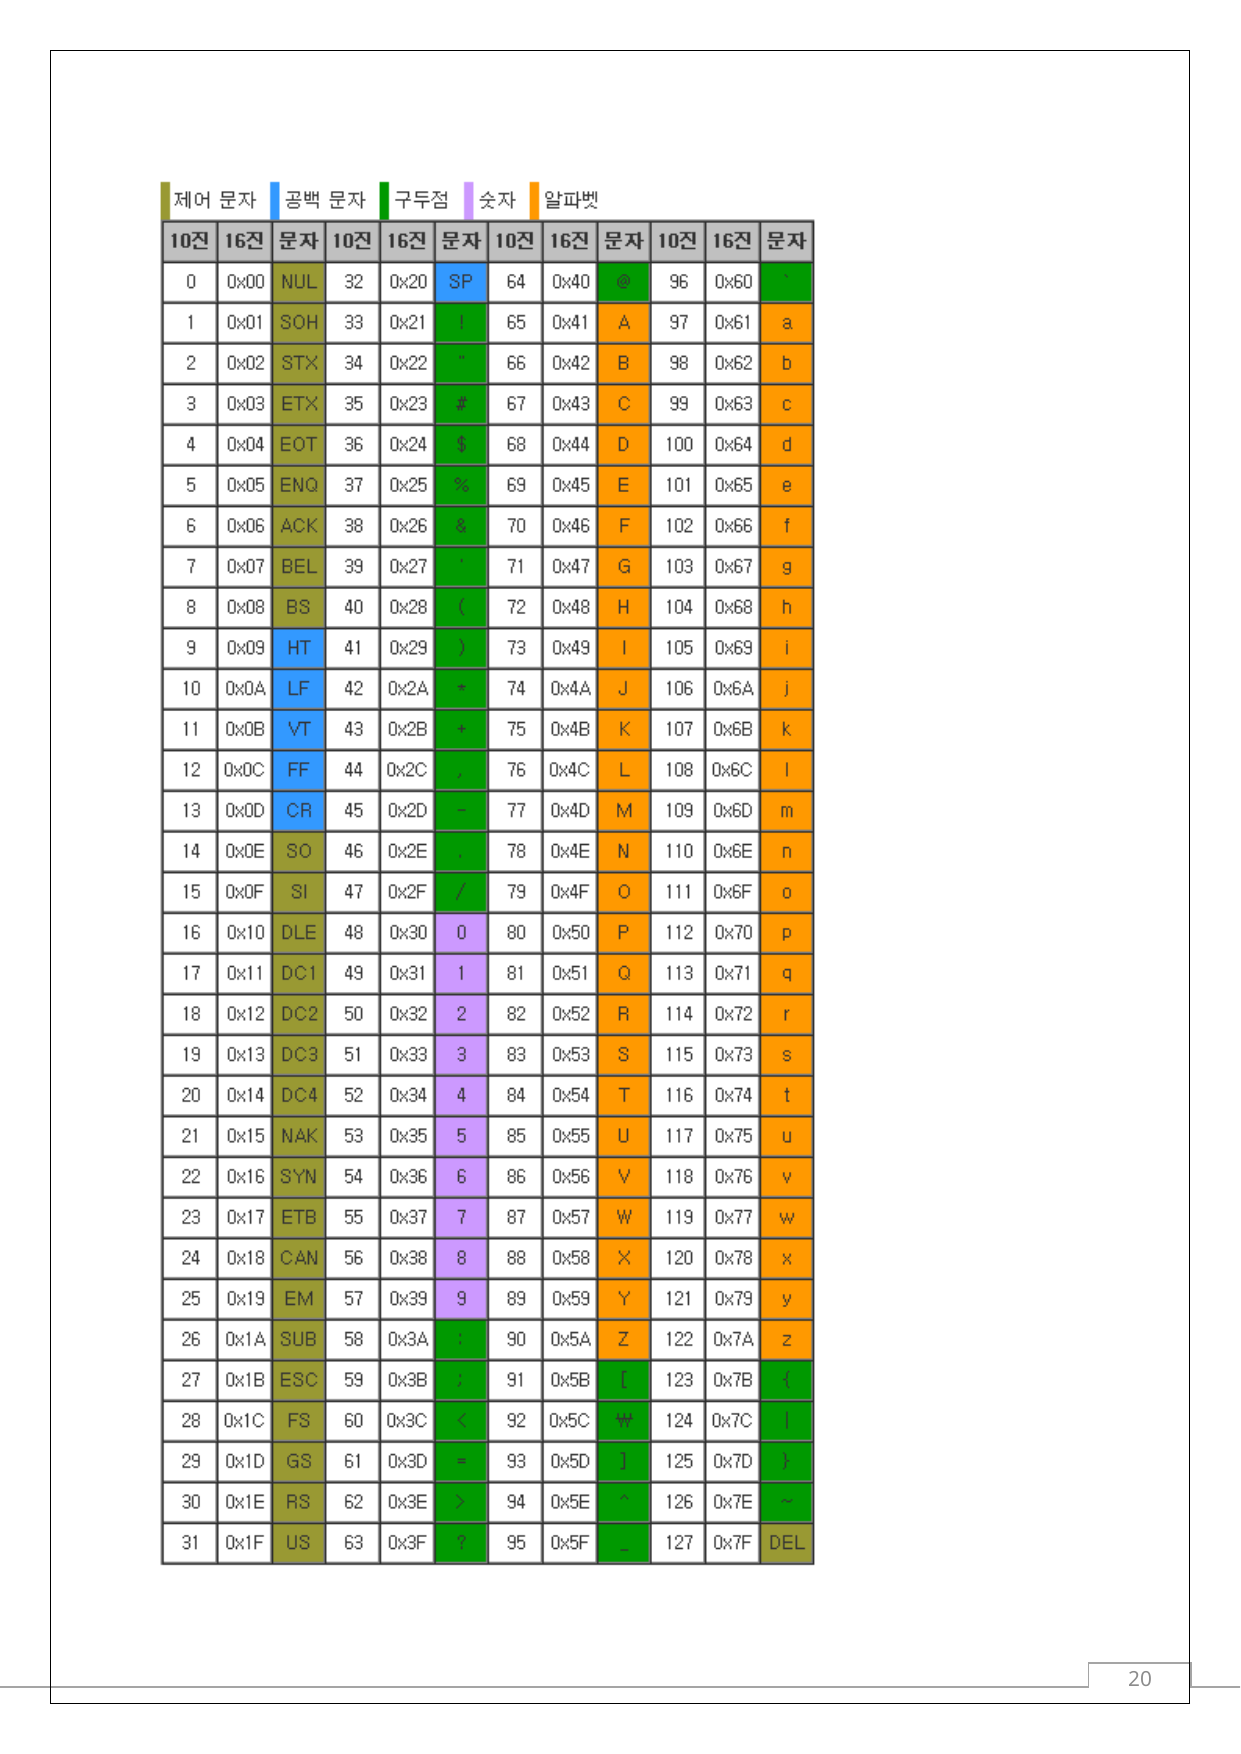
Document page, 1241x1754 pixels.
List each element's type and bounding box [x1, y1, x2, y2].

picture [150, 177, 823, 1573]
